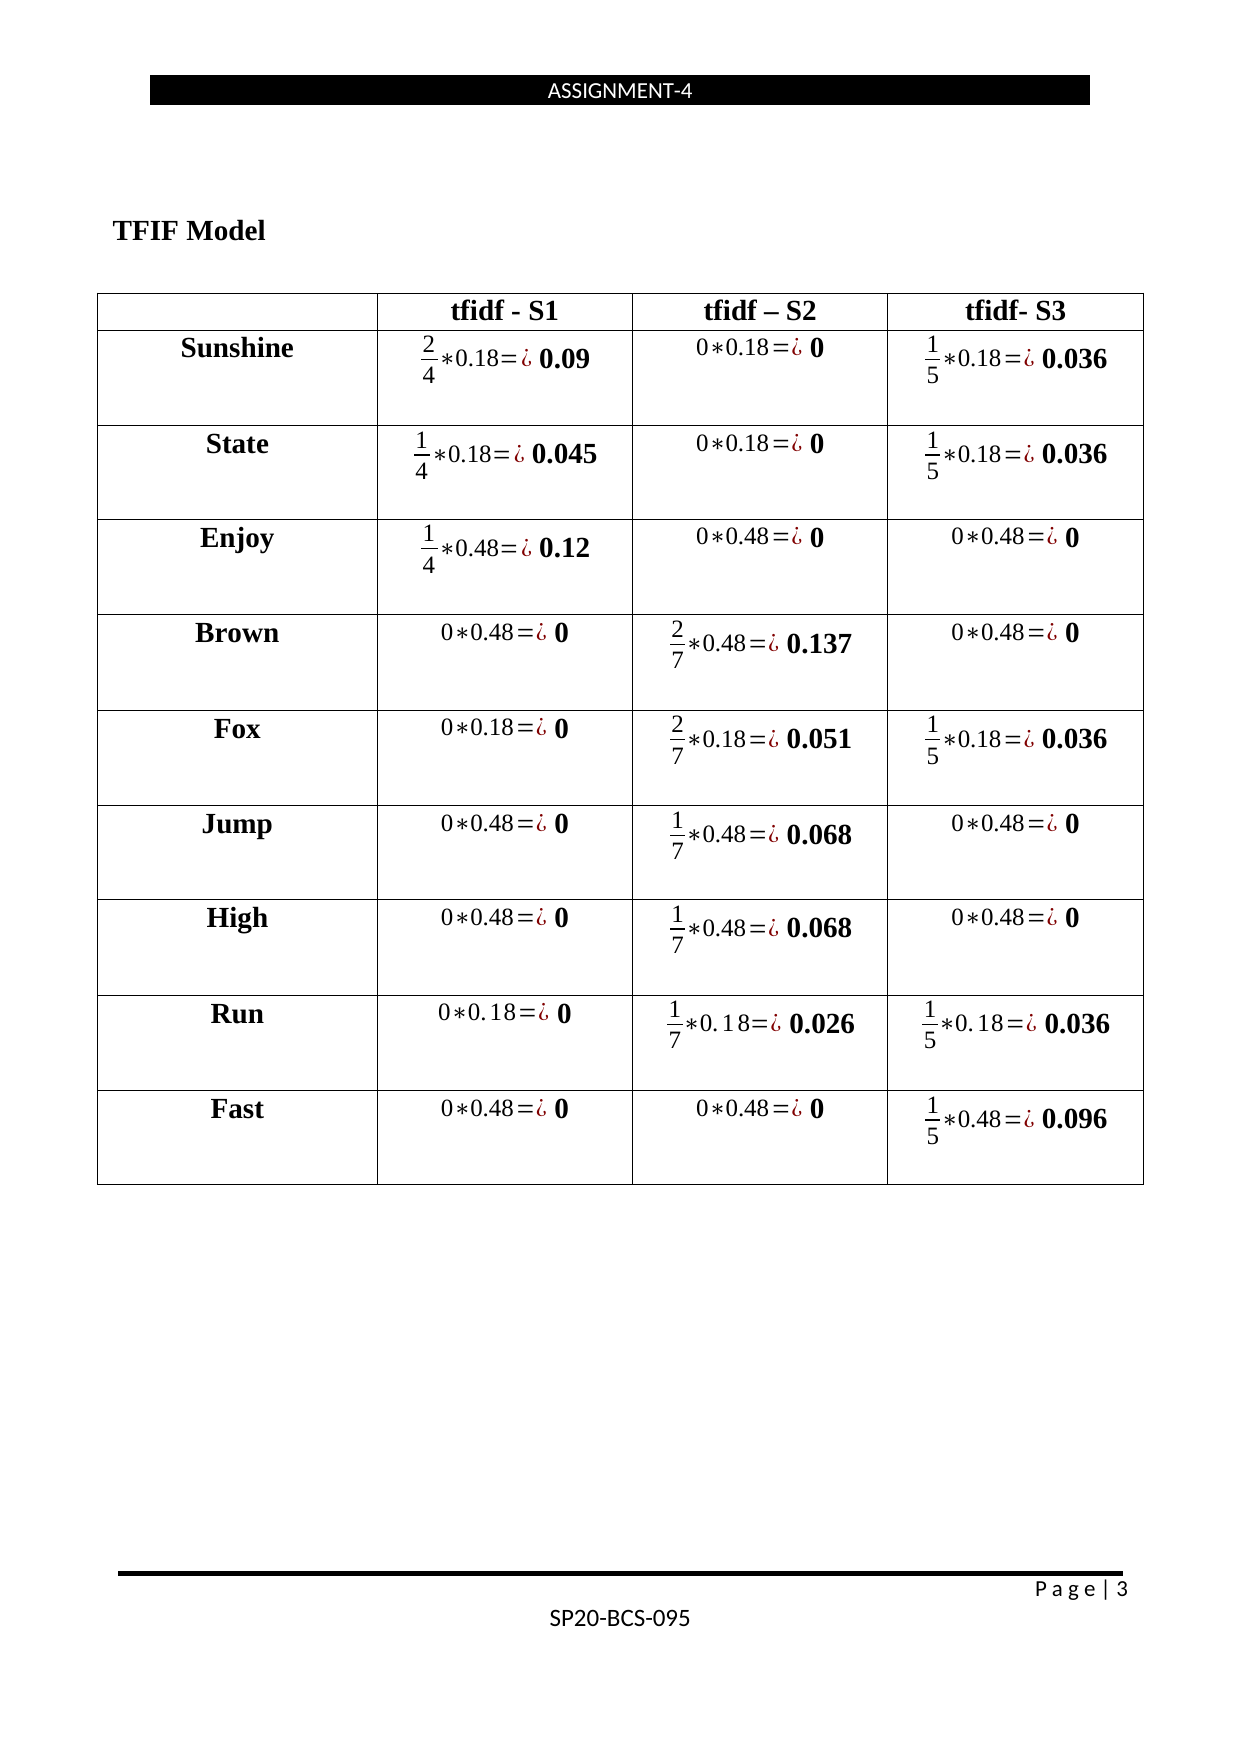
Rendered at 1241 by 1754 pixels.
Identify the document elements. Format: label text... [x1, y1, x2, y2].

table_cell 0 [378, 900, 632, 995]
table_cell Fox [98, 711, 377, 805]
table_cell 0.036 [888, 996, 1143, 1090]
table_cell 0.068 [633, 900, 887, 995]
table_cell 0 [378, 615, 632, 710]
table_cell 0 [888, 615, 1143, 710]
table_cell 0 [633, 520, 887, 614]
table_cell 0.026 [633, 996, 887, 1090]
list TFIF Model [112, 213, 1128, 247]
table_cell 0 [633, 426, 887, 519]
table_cell State [98, 426, 377, 519]
table_cell 0 [888, 900, 1143, 995]
table_cell 0 [633, 1091, 887, 1184]
table_cell 0.051 [633, 711, 887, 805]
table_header tfidf - S1 [378, 294, 632, 329]
table_cell Run [98, 996, 377, 1090]
table_cell 0.12 [378, 520, 632, 614]
table_header tfidf – S2 [633, 294, 887, 329]
table_cell 0.09 [378, 331, 632, 425]
table_cell High [98, 900, 377, 995]
table_cell 0 [378, 1091, 632, 1184]
table_cell 0.137 [633, 615, 887, 710]
table_cell 0.036 [888, 711, 1143, 805]
table_cell 0.036 [888, 426, 1143, 519]
table_cell 0 [888, 520, 1143, 614]
table_header [98, 294, 377, 329]
table_cell 0 [378, 806, 632, 899]
table_cell 0 [888, 806, 1143, 899]
table_cell 0.036 [888, 331, 1143, 425]
table_cell 0 [633, 331, 887, 425]
table_cell Fast [98, 1091, 377, 1184]
table_cell Sunshine [98, 331, 377, 425]
table_cell 0 [378, 996, 632, 1090]
table_cell 0.096 [888, 1091, 1143, 1184]
table_cell Enjoy [98, 520, 377, 614]
table_cell 0.068 [633, 806, 887, 899]
table_cell Jump [98, 806, 377, 899]
table_header tfidf- S3 [888, 294, 1143, 329]
table_cell 0 [378, 711, 632, 805]
table_cell Brown [98, 615, 377, 710]
table_cell 0.045 [378, 426, 632, 519]
